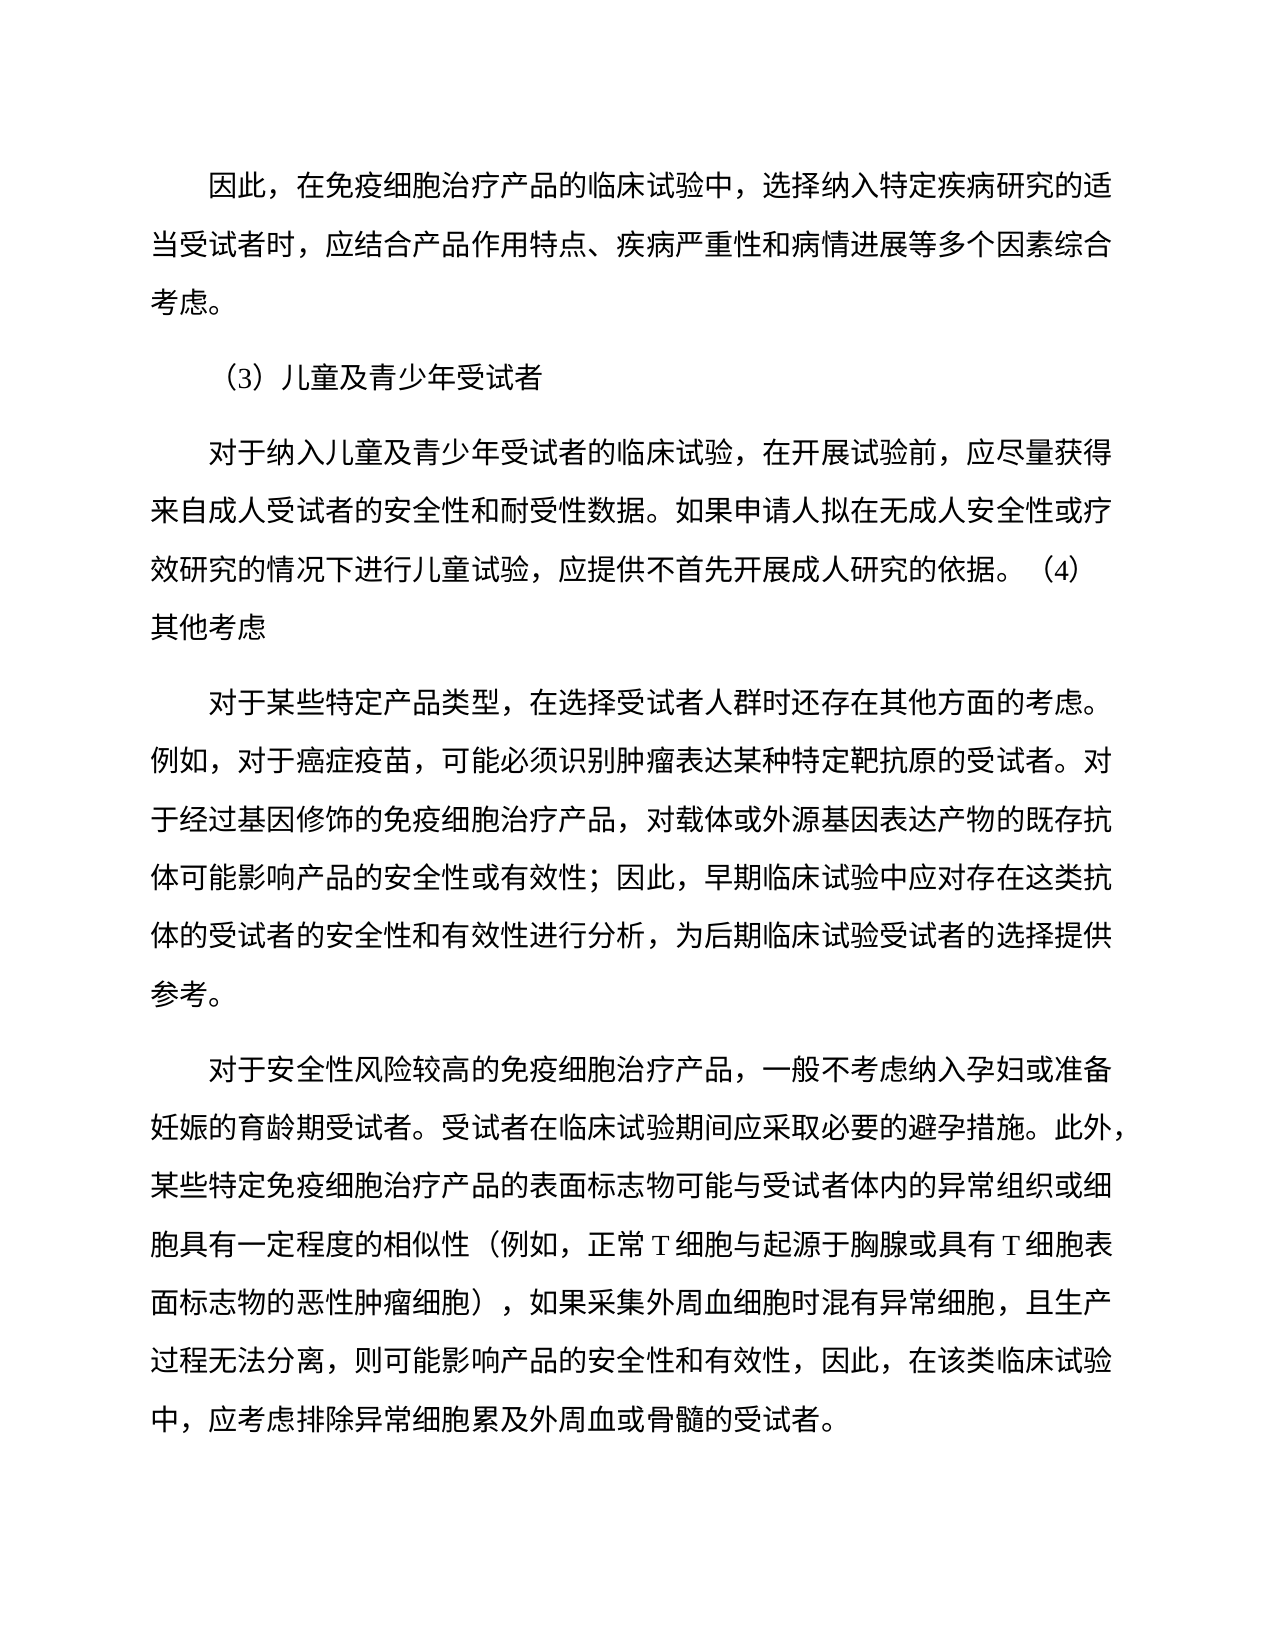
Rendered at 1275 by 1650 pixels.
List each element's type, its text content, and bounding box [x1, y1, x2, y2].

text 因此，在免疫细胞治疗产品的临床试验中，选择纳入特定疾病研究的适当受试者时，应结合产品作用特点、疾病严重性和病情进展等多个因素综合考虑。 [150, 150, 1125, 325]
text 对于某些特定产品类型，在选择受试者人群时还存在其他方面的考虑。例如，对于癌症疫苗，可能必须识别肿瘤表达某种特定靶抗原的受试者。对于经过基因修饰的免疫细胞治疗产品，对载体或外源基因表达产物的既存抗体可能影响产品的安全性或有效性；因此，早期临床试验中应对存在这类抗体的受试者的安全性和有效性进行分析，为后期临床试验受试者的选择提供参考。 [150, 667, 1125, 1017]
text （3）儿童及青少年受试者 [150, 342, 1125, 400]
text 对于纳入儿童及青少年受试者的临床试验，在开展试验前，应尽量获得来自成人受试者的安全性和耐受性数据。如果申请人拟在无成人安全性或疗效研究的情况下进行儿童试验，应提供不首先开展成人研究的依据。（4）其他考虑 [150, 417, 1125, 650]
text 对于安全性风险较高的免疫细胞治疗产品，一般不考虑纳入孕妇或准备妊娠的育龄期受试者。受试者在临床试验期间应采取必要的避孕措施。此外，某些特定免疫细胞治疗产品的表面标志物可能与受试者体内的异常组织或细胞具有一定程度的相似性（例如，正常T细胞与起源于胸腺或具有T细胞表面标志物的恶性肿瘤细胞），如果采集外周血细胞时混有异常细胞，且生产过程无法分离，则可能影响产品的安全性和有效性，因此，在该类临床试验中，应考虑排除异常细胞累及外周血或骨髓的受试者。 [150, 1033, 1125, 1442]
